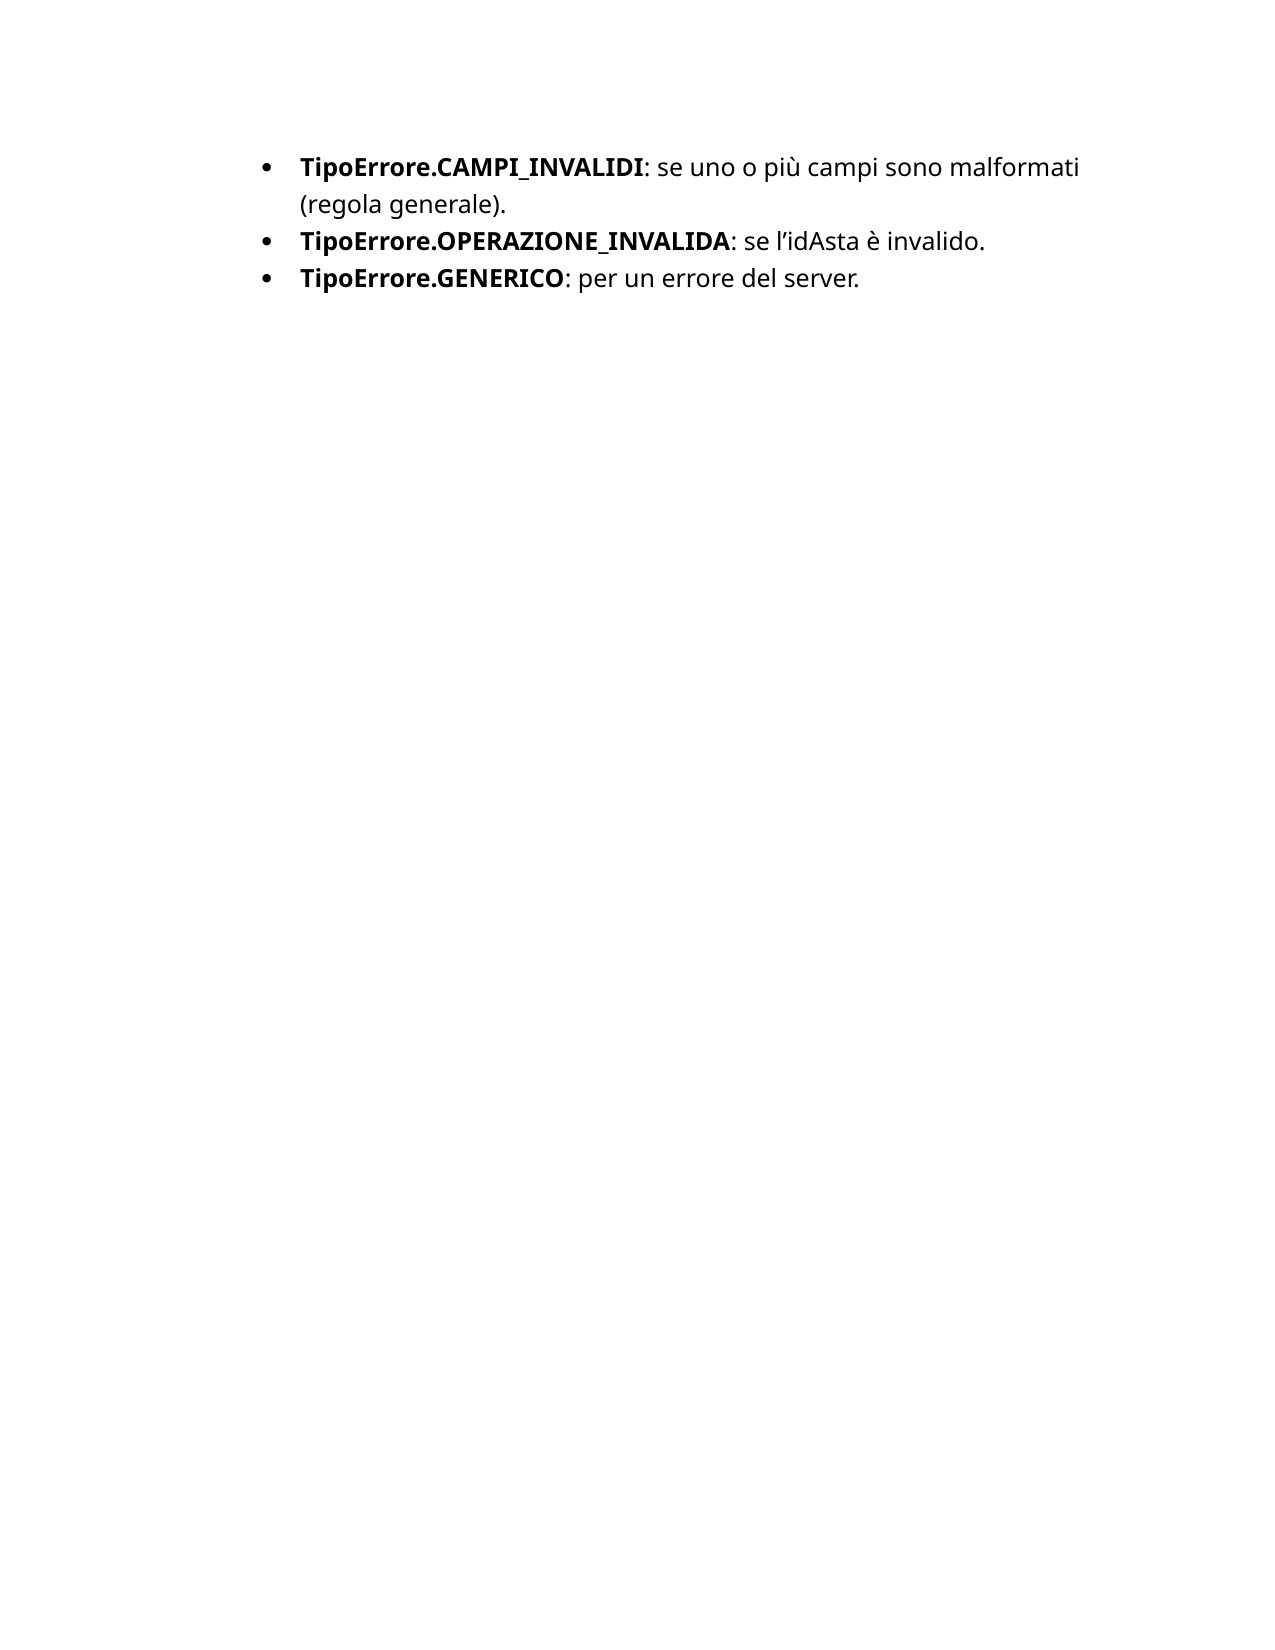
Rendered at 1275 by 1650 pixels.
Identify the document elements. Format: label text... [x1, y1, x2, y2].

list TipoErrore.CAMPI_INVALIDI: se uno o più campi sono malformati (regola generale). [262, 150, 1125, 221]
list TipoErrore.GENERICO: per un errore del server. [262, 260, 1125, 294]
list TipoErrore.OPERAZIONE_INVALIDA: se l’idAsta è invalido. [262, 223, 1125, 258]
